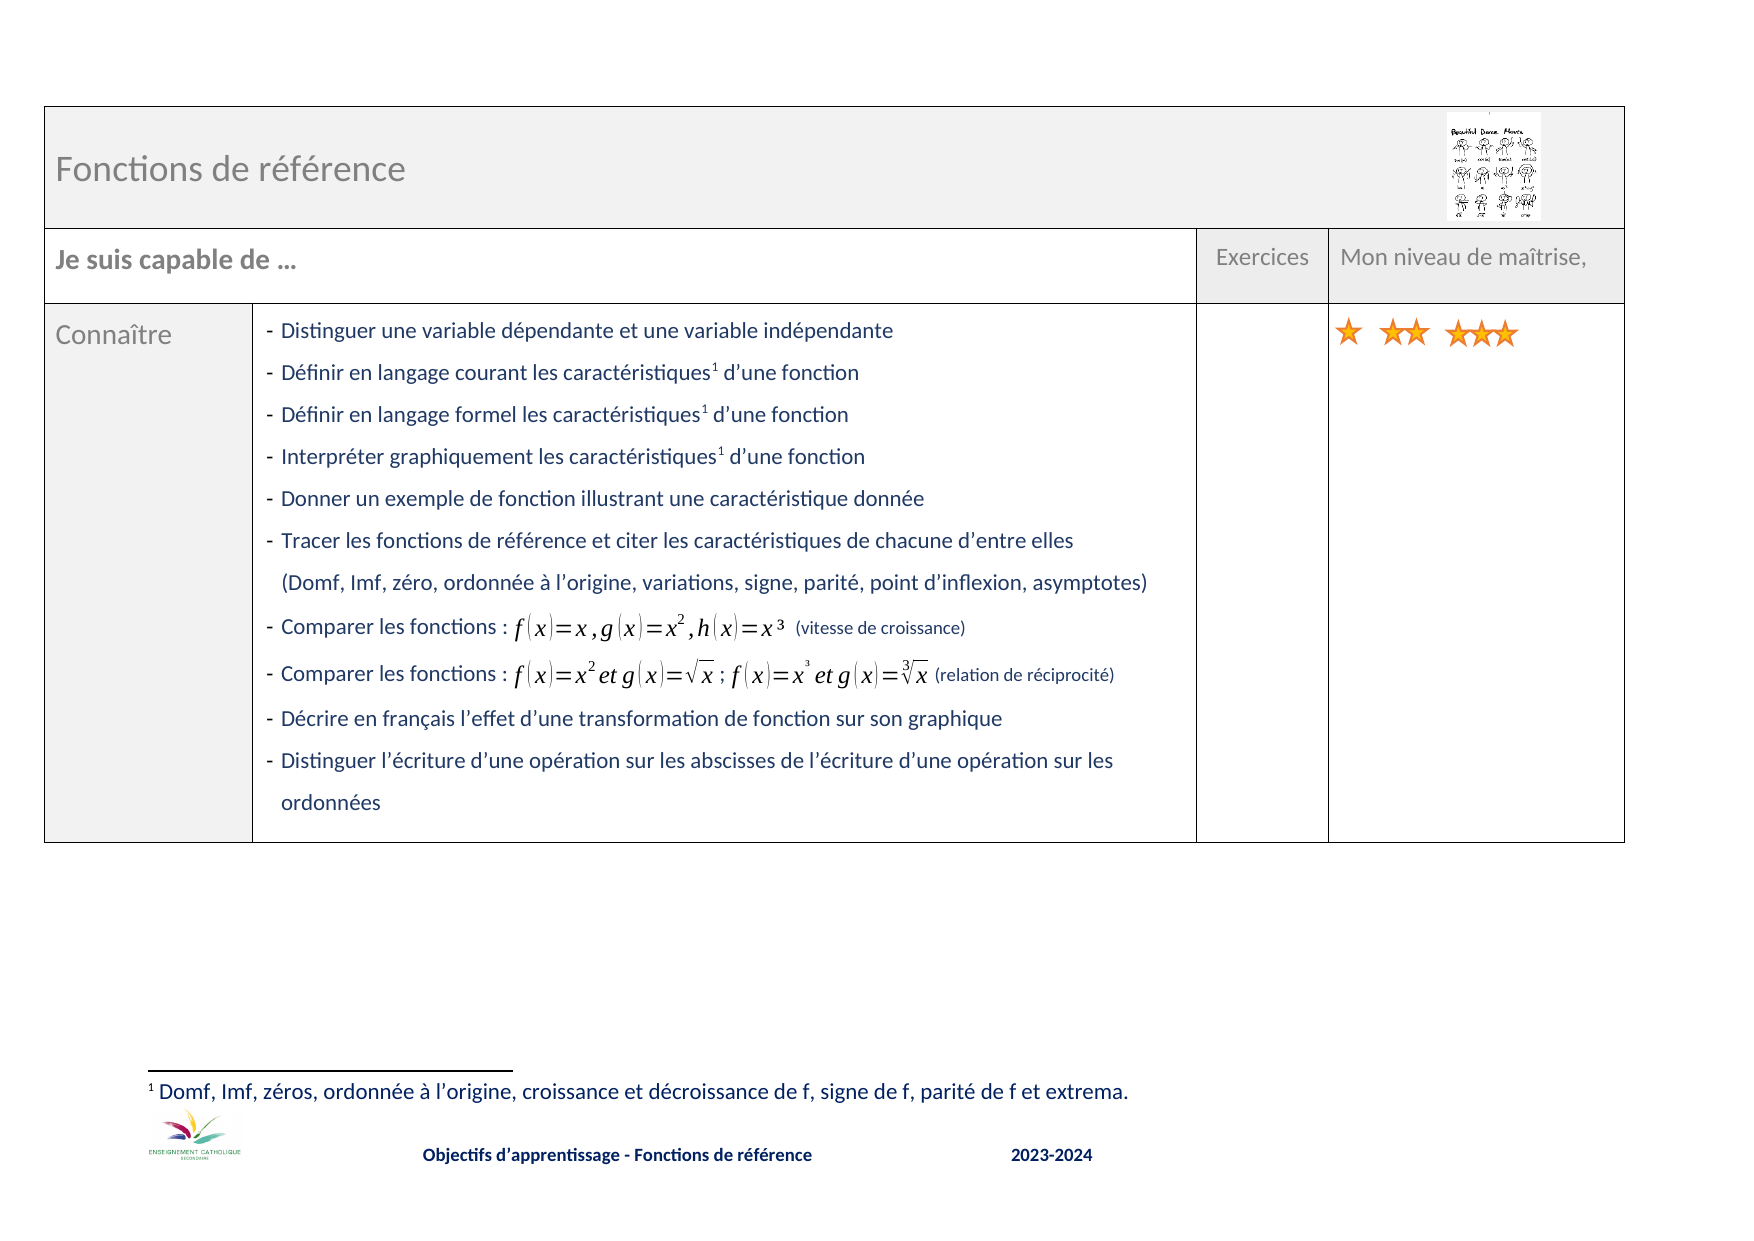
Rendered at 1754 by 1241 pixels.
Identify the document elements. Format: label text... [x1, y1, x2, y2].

table_cell [1197, 304, 1328, 842]
picture [1447, 112, 1541, 221]
table_cell Connaître [45, 304, 252, 842]
picture [147, 1105, 243, 1162]
table_cell Je suis capable de … [45, 229, 1196, 303]
table_header Fonctions de référence [45, 107, 1624, 228]
table_cell Exercices [1197, 229, 1328, 303]
table_cell Distinguer une variable dépendante et une variable indépendante Définir en langage courant les caractéristiques d’une fonction Définir en langage formel les caractéristiques1 d’une fonction Interpréter graphiquement les caractéristiques1 d’une fonction Donner un exemple de fonction illustrant une caractéristique donnée Tracer les fonctions de référence et citer les caractéristiques de chacune d’entre elles (Domf, Imf, zéro, ordonnée à l’origine, variations, signe, parité, point d’inflexion, asymptotes) Comparer les fonctions : (vitesse de croissance) Comparer les fonctions : ; (relation de réciprocité) Décrire en français l’effet d’une transformation de fonction sur son graphique Distinguer l’écriture d’une opération sur les abscisses de l’écriture d’une opération sur les ordonnées [253, 304, 1196, 842]
table_cell Mon niveau de maîtrise, [1329, 229, 1624, 303]
table_cell [1329, 304, 1624, 842]
